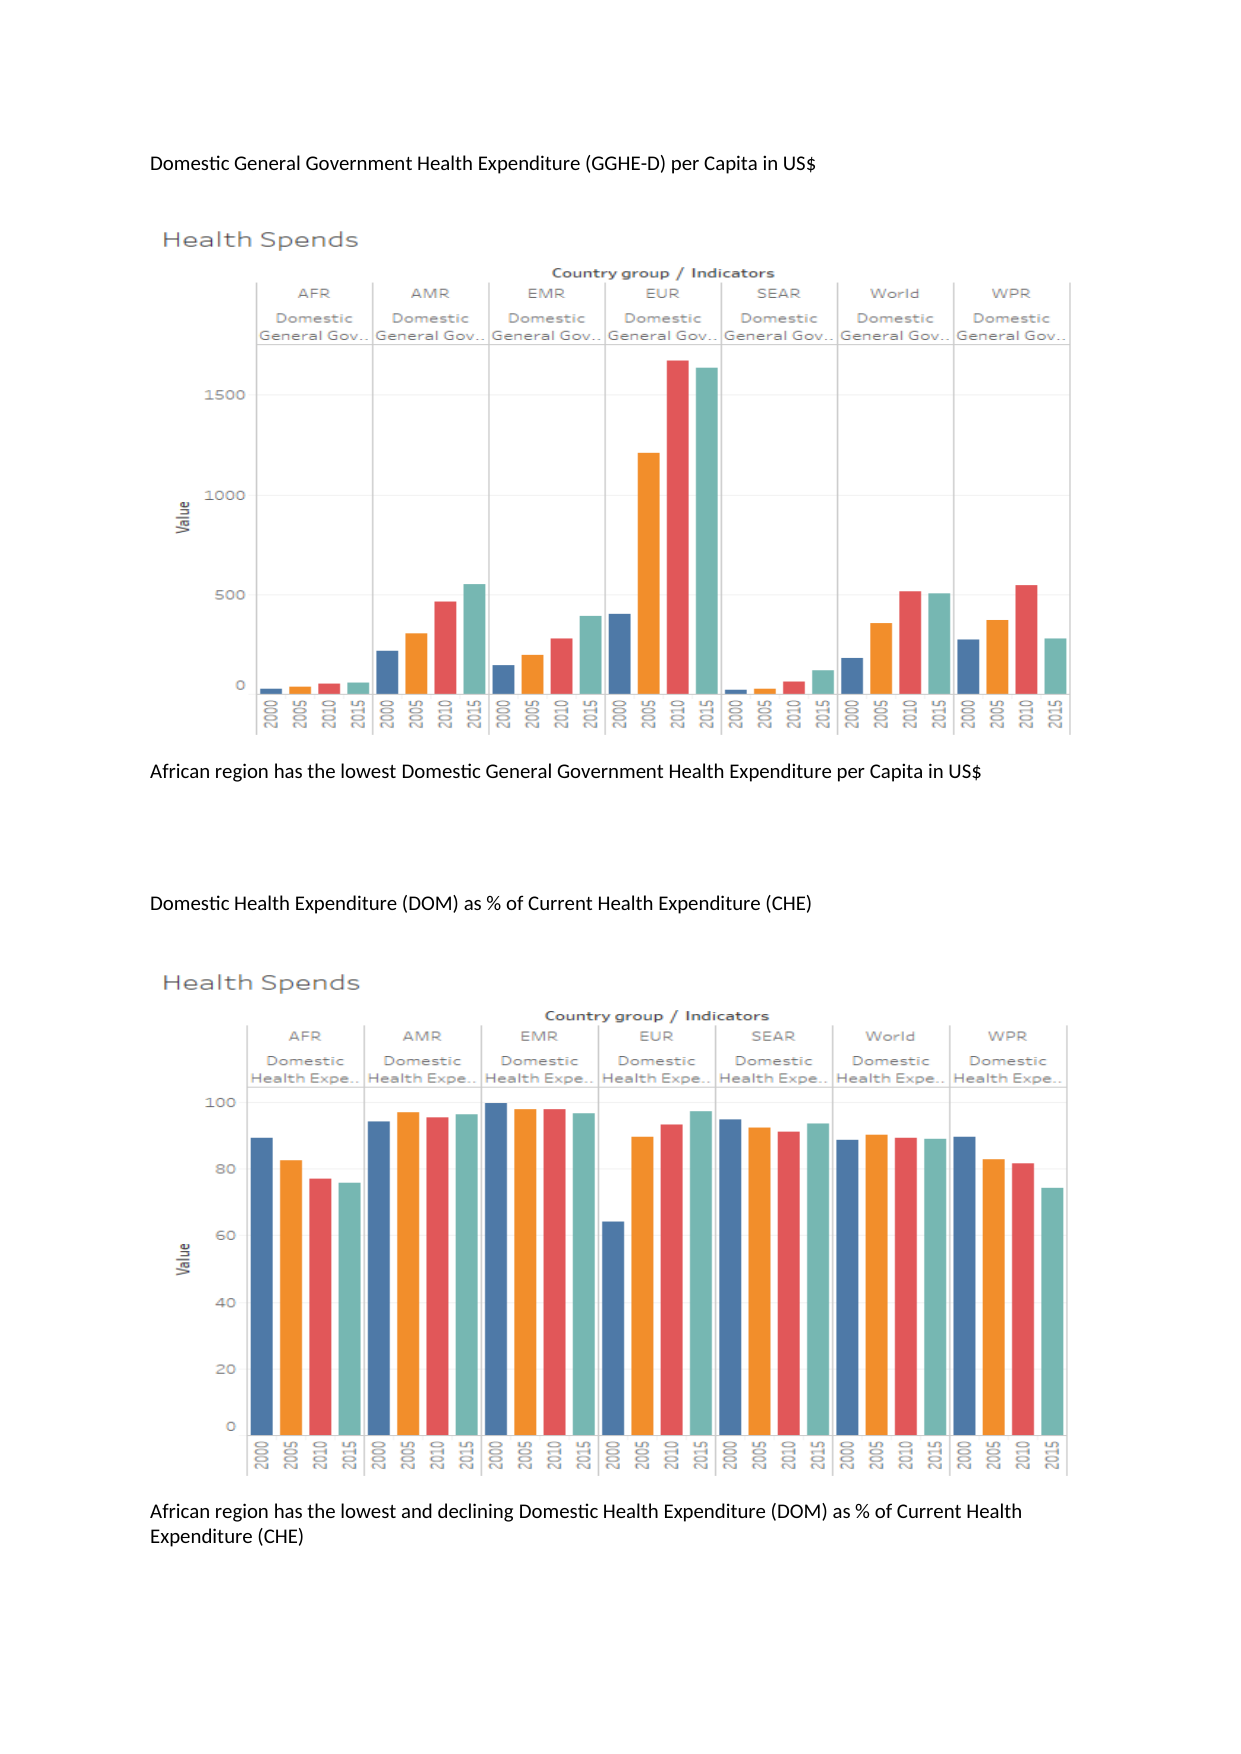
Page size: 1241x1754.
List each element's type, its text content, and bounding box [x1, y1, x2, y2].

text Domestic Health Expenditure (DOM) as % of Current Health Expenditure (CHE) [150, 890, 1090, 916]
picture [150, 219, 1083, 740]
text African region has the lowest and declining Domestic Health Expenditure (DOM) as % of Current Health Expenditure (CHE) [150, 1498, 1090, 1549]
picture [150, 959, 1083, 1480]
text Domestic General Government Health Expenditure (GGHE-D) per Capita in US$ [150, 150, 1090, 175]
text African region has the lowest Domestic General Government Health Expenditure per Capita in US$ [150, 758, 1090, 783]
